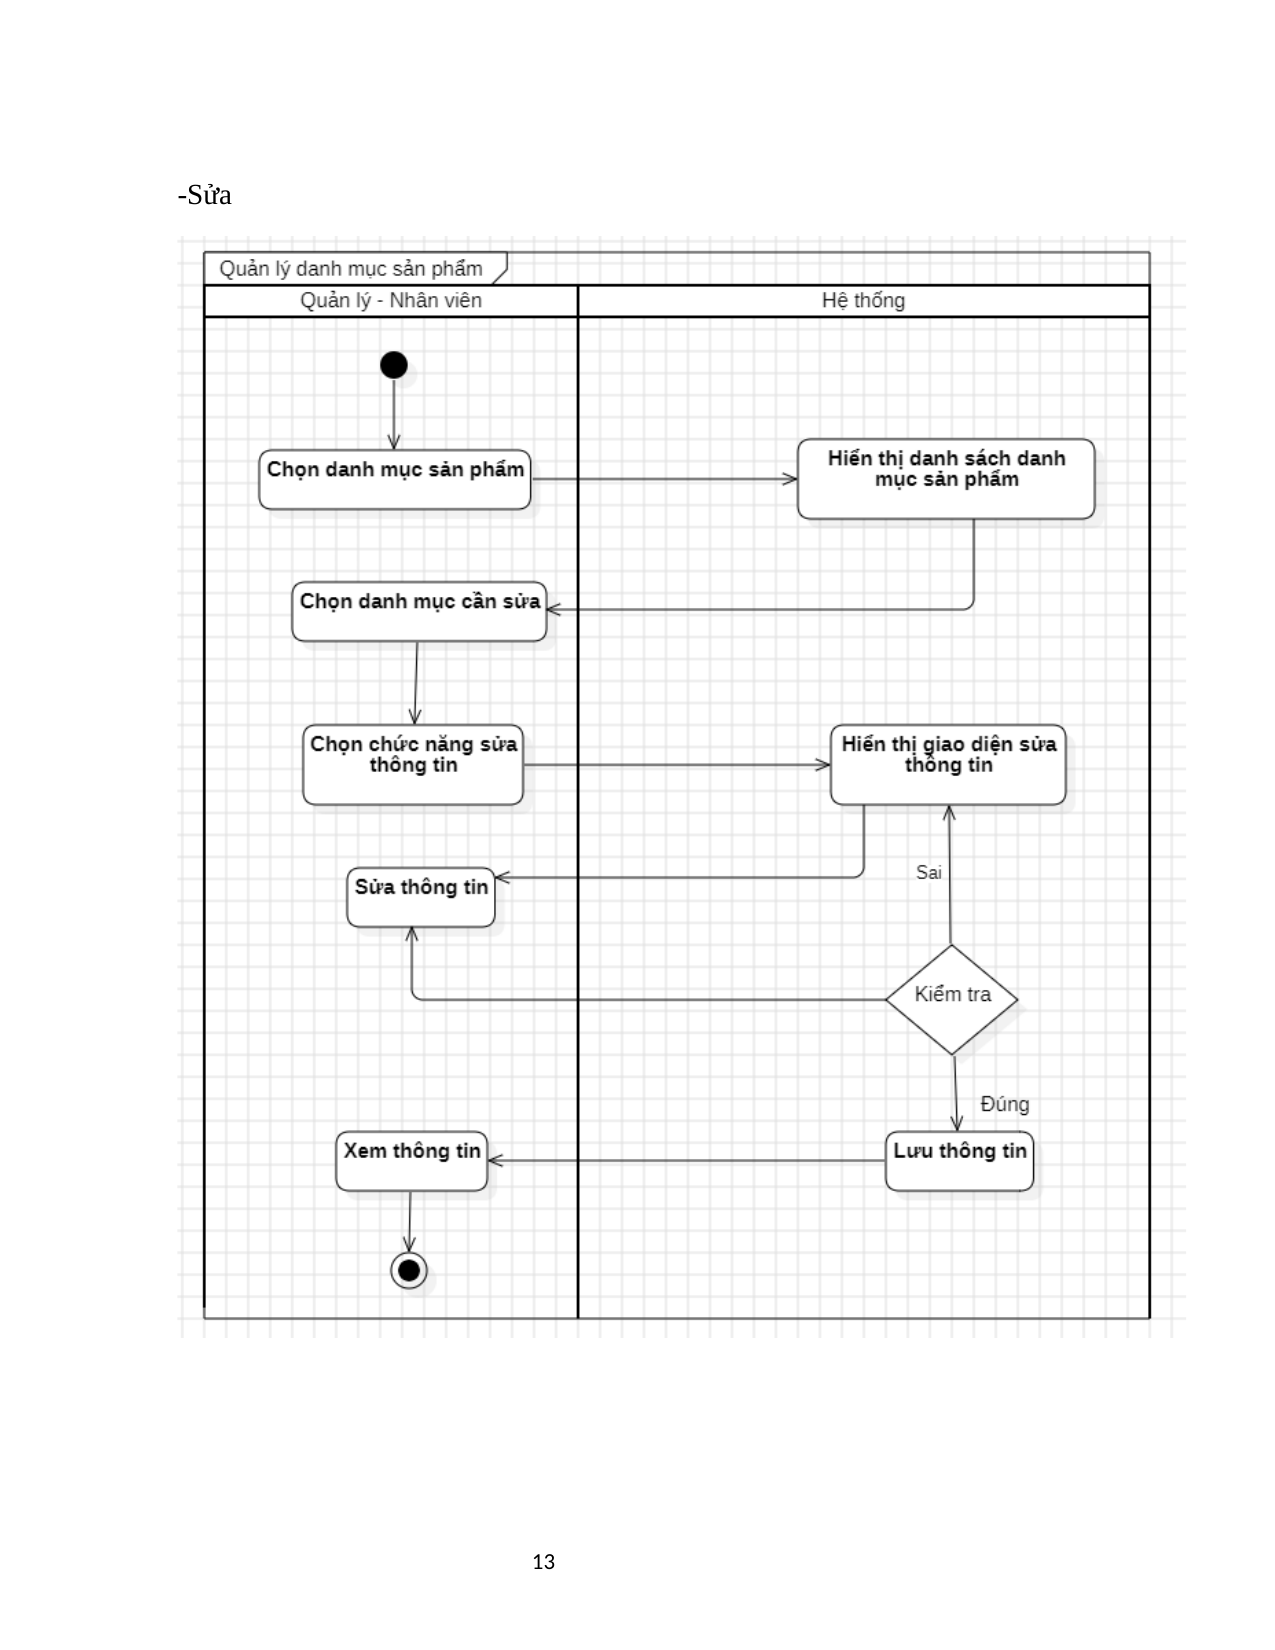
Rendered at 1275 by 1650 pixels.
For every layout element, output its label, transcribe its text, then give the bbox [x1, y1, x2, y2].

text -Sửa [177, 177, 1186, 211]
picture [177, 236, 1187, 1338]
